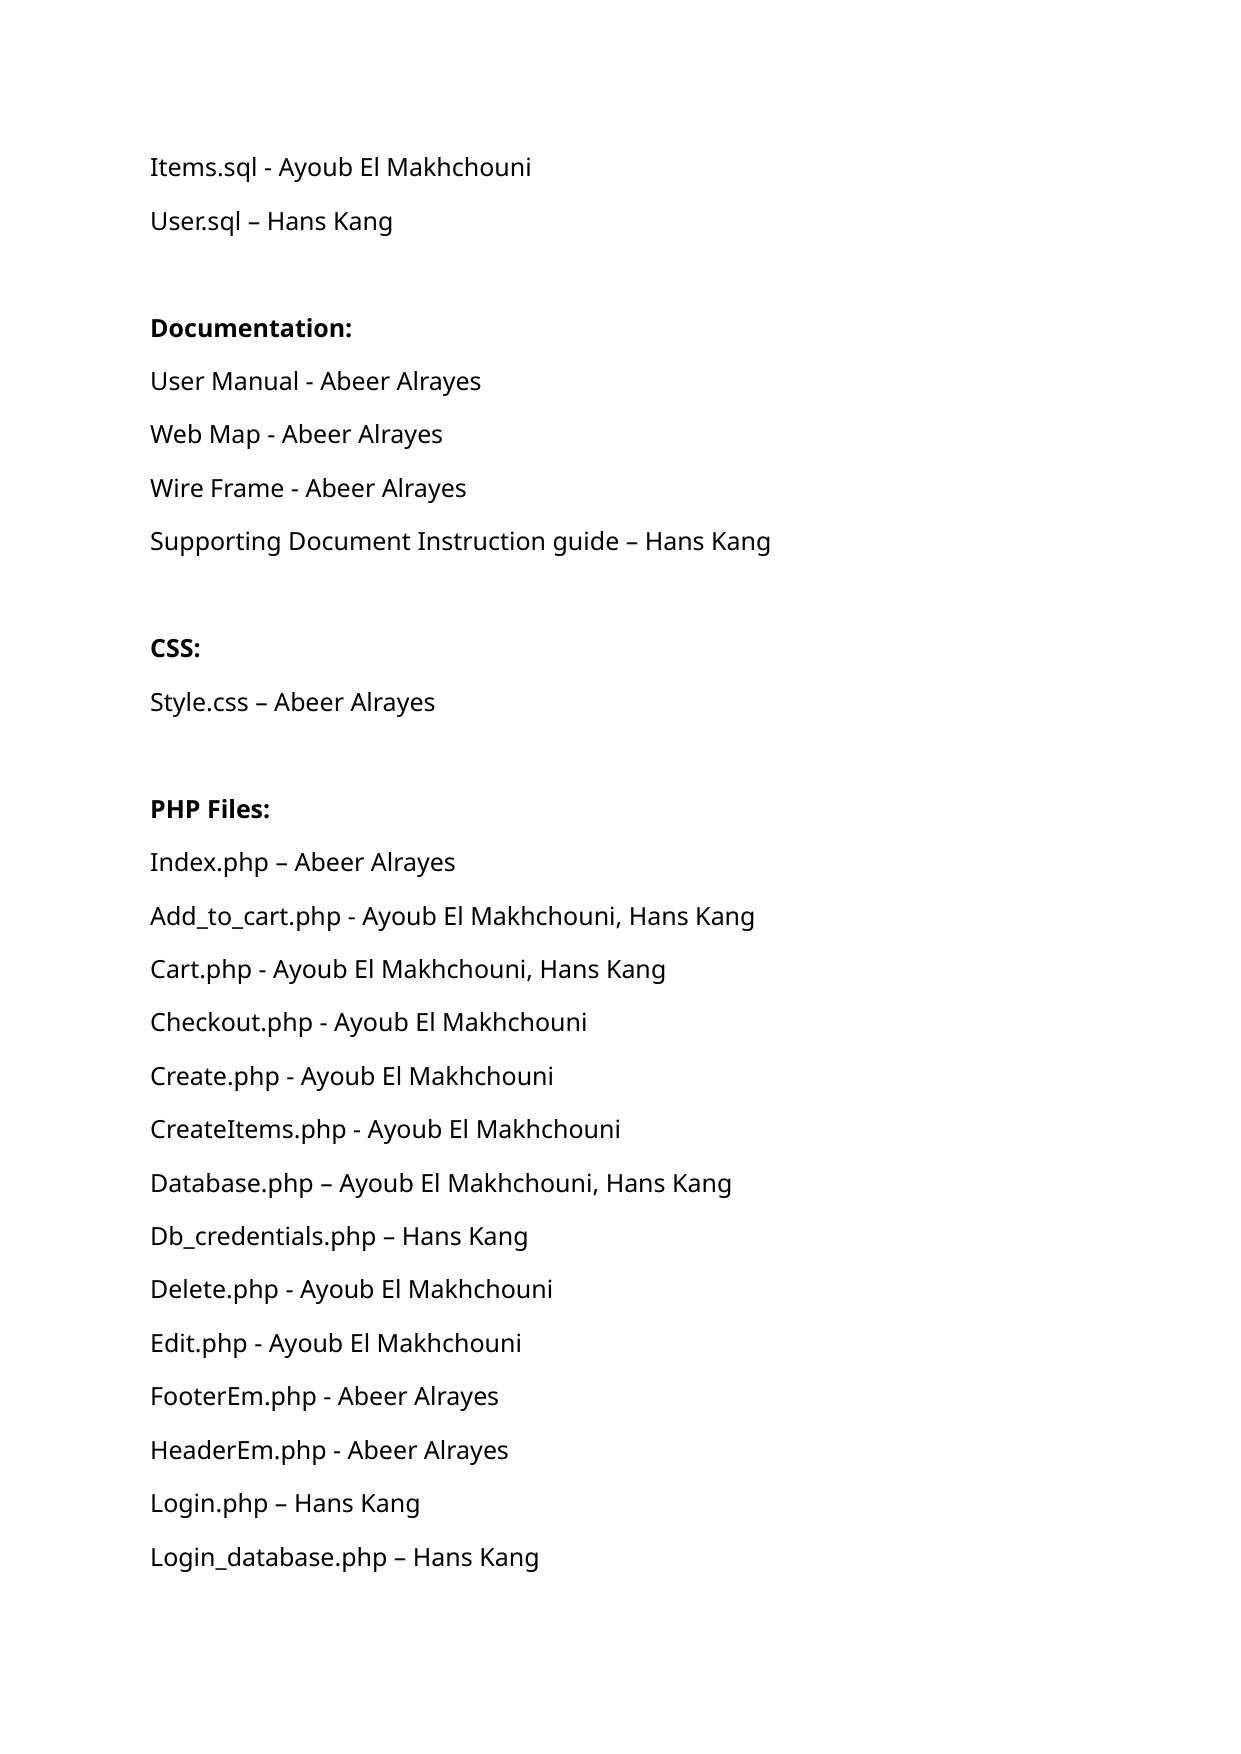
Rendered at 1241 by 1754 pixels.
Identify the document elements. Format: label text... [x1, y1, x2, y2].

text Login.php – Hans Kang [150, 1486, 1090, 1520]
text HeaderEm.php - Abeer Alrayes [150, 1432, 1090, 1467]
text Web Map - Abeer Alrayes [150, 417, 1090, 451]
text Supporting Document Instruction guide – Hans Kang [150, 524, 1090, 558]
text Login_database.php – Hans Kang [150, 1539, 1090, 1573]
text Cart.php - Ayoub El Makhchouni, Hans Kang [150, 952, 1090, 986]
text Create.php - Ayoub El Makhchouni [150, 1058, 1090, 1092]
text PHP Files: [150, 791, 1090, 825]
text Items.sql - Ayoub El Makhchouni [150, 150, 1090, 184]
text Index.php – Abeer Alrayes [150, 845, 1090, 879]
text Delete.php - Ayoub El Makhchouni [150, 1272, 1090, 1306]
text User Manual - Abeer Alrayes [150, 364, 1090, 398]
text CreateItems.php - Ayoub El Makhchouni [150, 1112, 1090, 1146]
text Style.css – Abeer Alrayes [150, 684, 1090, 718]
text Documentation: [150, 310, 1090, 344]
text FooterEm.php - Abeer Alrayes [150, 1379, 1090, 1413]
text Db_credentials.php – Hans Kang [150, 1219, 1090, 1253]
text Checkout.php - Ayoub El Makhchouni [150, 1005, 1090, 1039]
text Wire Frame - Abeer Alrayes [150, 471, 1090, 505]
text User.sql – Hans Kang [150, 203, 1090, 237]
text Add_to_cart.php - Ayoub El Makhchouni, Hans Kang [150, 898, 1090, 932]
text Edit.php - Ayoub El Makhchouni [150, 1326, 1090, 1360]
text CSS: [150, 631, 1090, 665]
text Database.php – Ayoub El Makhchouni, Hans Kang [150, 1165, 1090, 1199]
